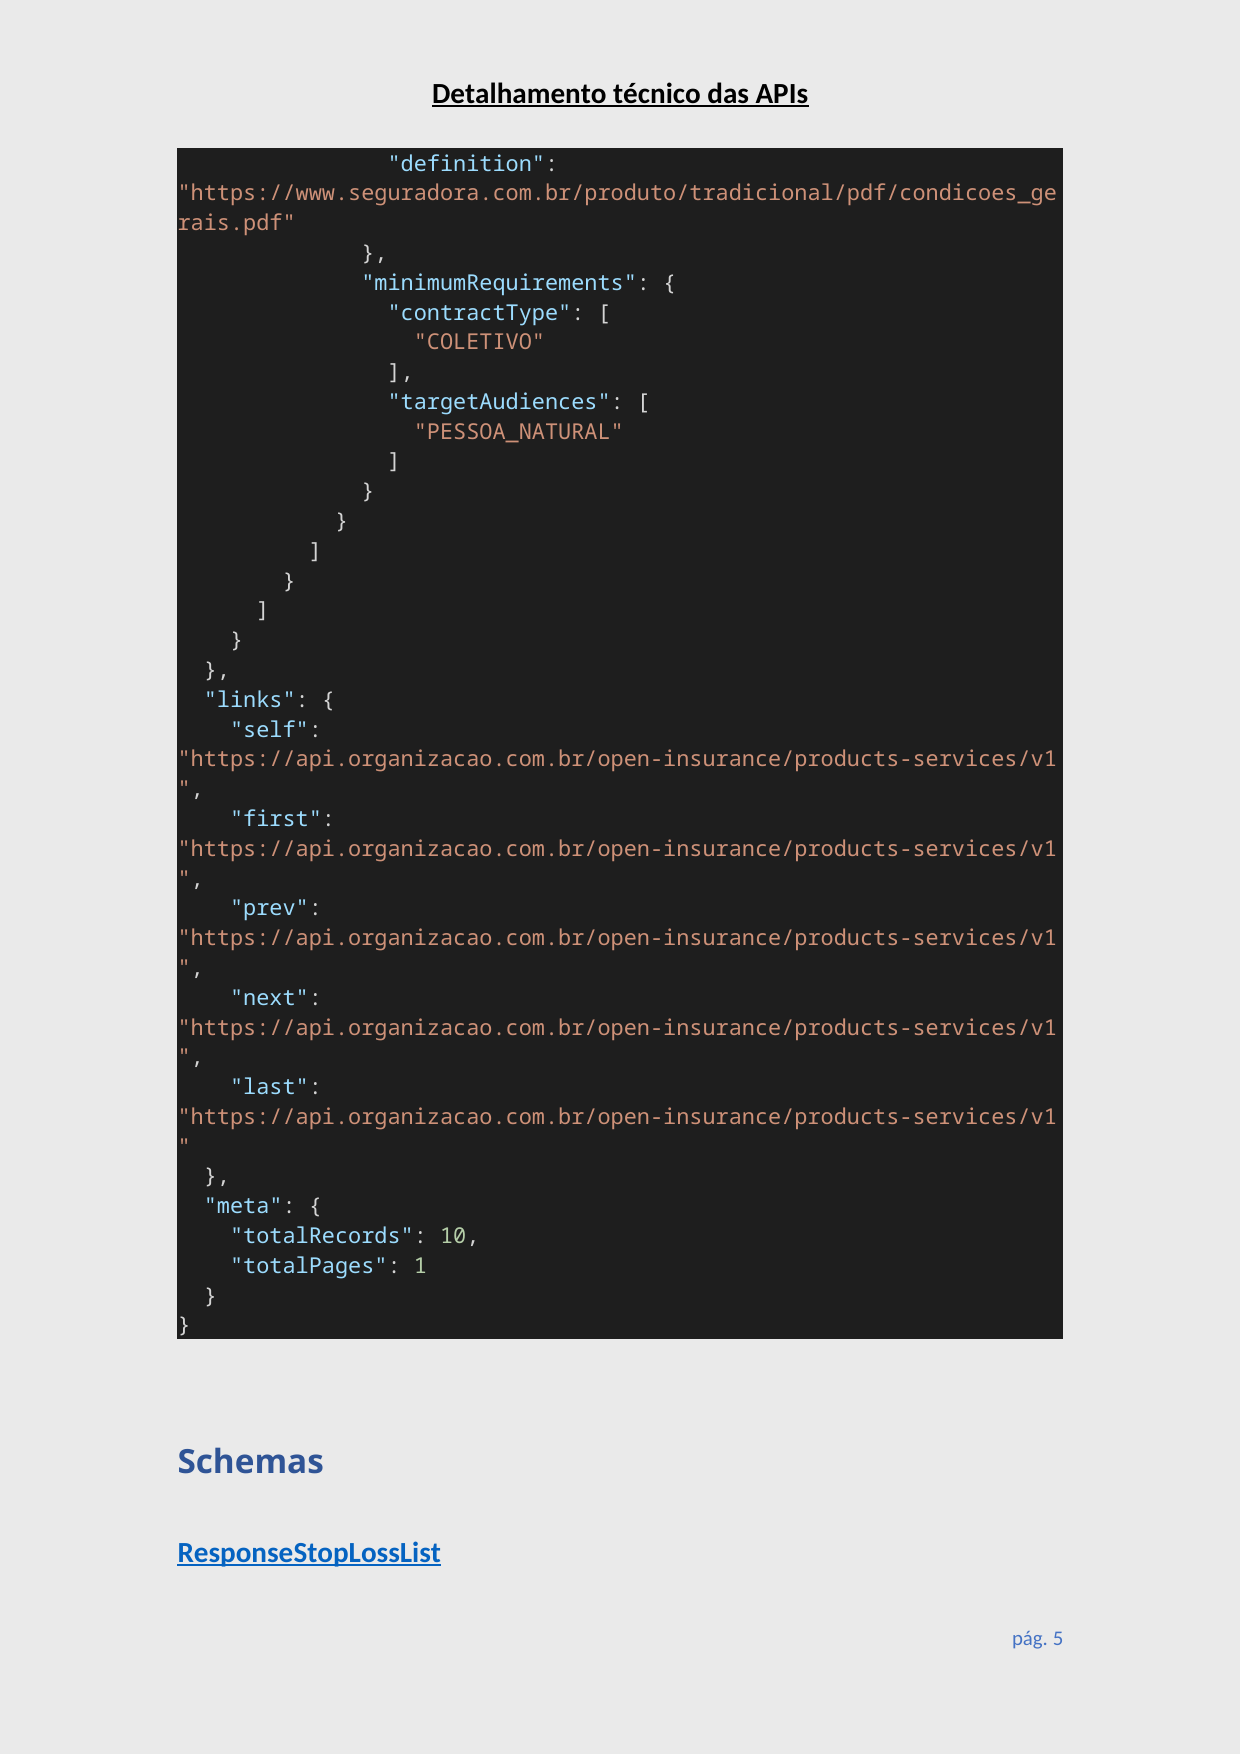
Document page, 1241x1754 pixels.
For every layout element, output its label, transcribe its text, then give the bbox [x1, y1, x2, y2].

text } [177, 1309, 1063, 1339]
text "totalPages": 1 [177, 1250, 1063, 1280]
text }, [177, 237, 1063, 267]
text } [177, 505, 1063, 535]
text "next": "https://api.organizacao.com.br/open-insurance/products-services/v1", [177, 982, 1063, 1071]
text "self": "https://api.organizacao.com.br/open-insurance/products-services/v1", [177, 714, 1063, 803]
text "COLETIVO" [177, 326, 1063, 356]
subtitle Schemas [177, 1438, 1063, 1484]
text ], [177, 356, 1063, 386]
text ] [177, 535, 1063, 565]
text "minimumRequirements": { [177, 267, 1063, 297]
text "targetAudiences": [ [177, 386, 1063, 416]
text "meta": { [177, 1190, 1063, 1220]
text "PESSOA_NATURAL" [177, 416, 1063, 446]
text ] [177, 594, 1063, 624]
text "prev": "https://api.organizacao.com.br/open-insurance/products-services/v1", [177, 892, 1063, 982]
text }, [177, 654, 1063, 684]
text } [177, 565, 1063, 594]
text "contractType": [ [177, 297, 1063, 326]
text "first": "https://api.organizacao.com.br/open-insurance/products-services/v1", [177, 803, 1063, 892]
text ResponseStopLossList [177, 1534, 1063, 1570]
text "definition": "https://www.seguradora.com.br/produto/tradicional/pdf/condicoes_gerais.pdf" [177, 148, 1063, 237]
text "links": { [177, 684, 1063, 714]
text } [177, 1280, 1063, 1309]
text } [177, 624, 1063, 654]
text "last": "https://api.organizacao.com.br/open-insurance/products-services/v1" [177, 1071, 1063, 1161]
text }, [177, 1161, 1063, 1190]
text } [177, 475, 1063, 505]
text "totalRecords": 10, [177, 1220, 1063, 1250]
text ] [177, 446, 1063, 475]
